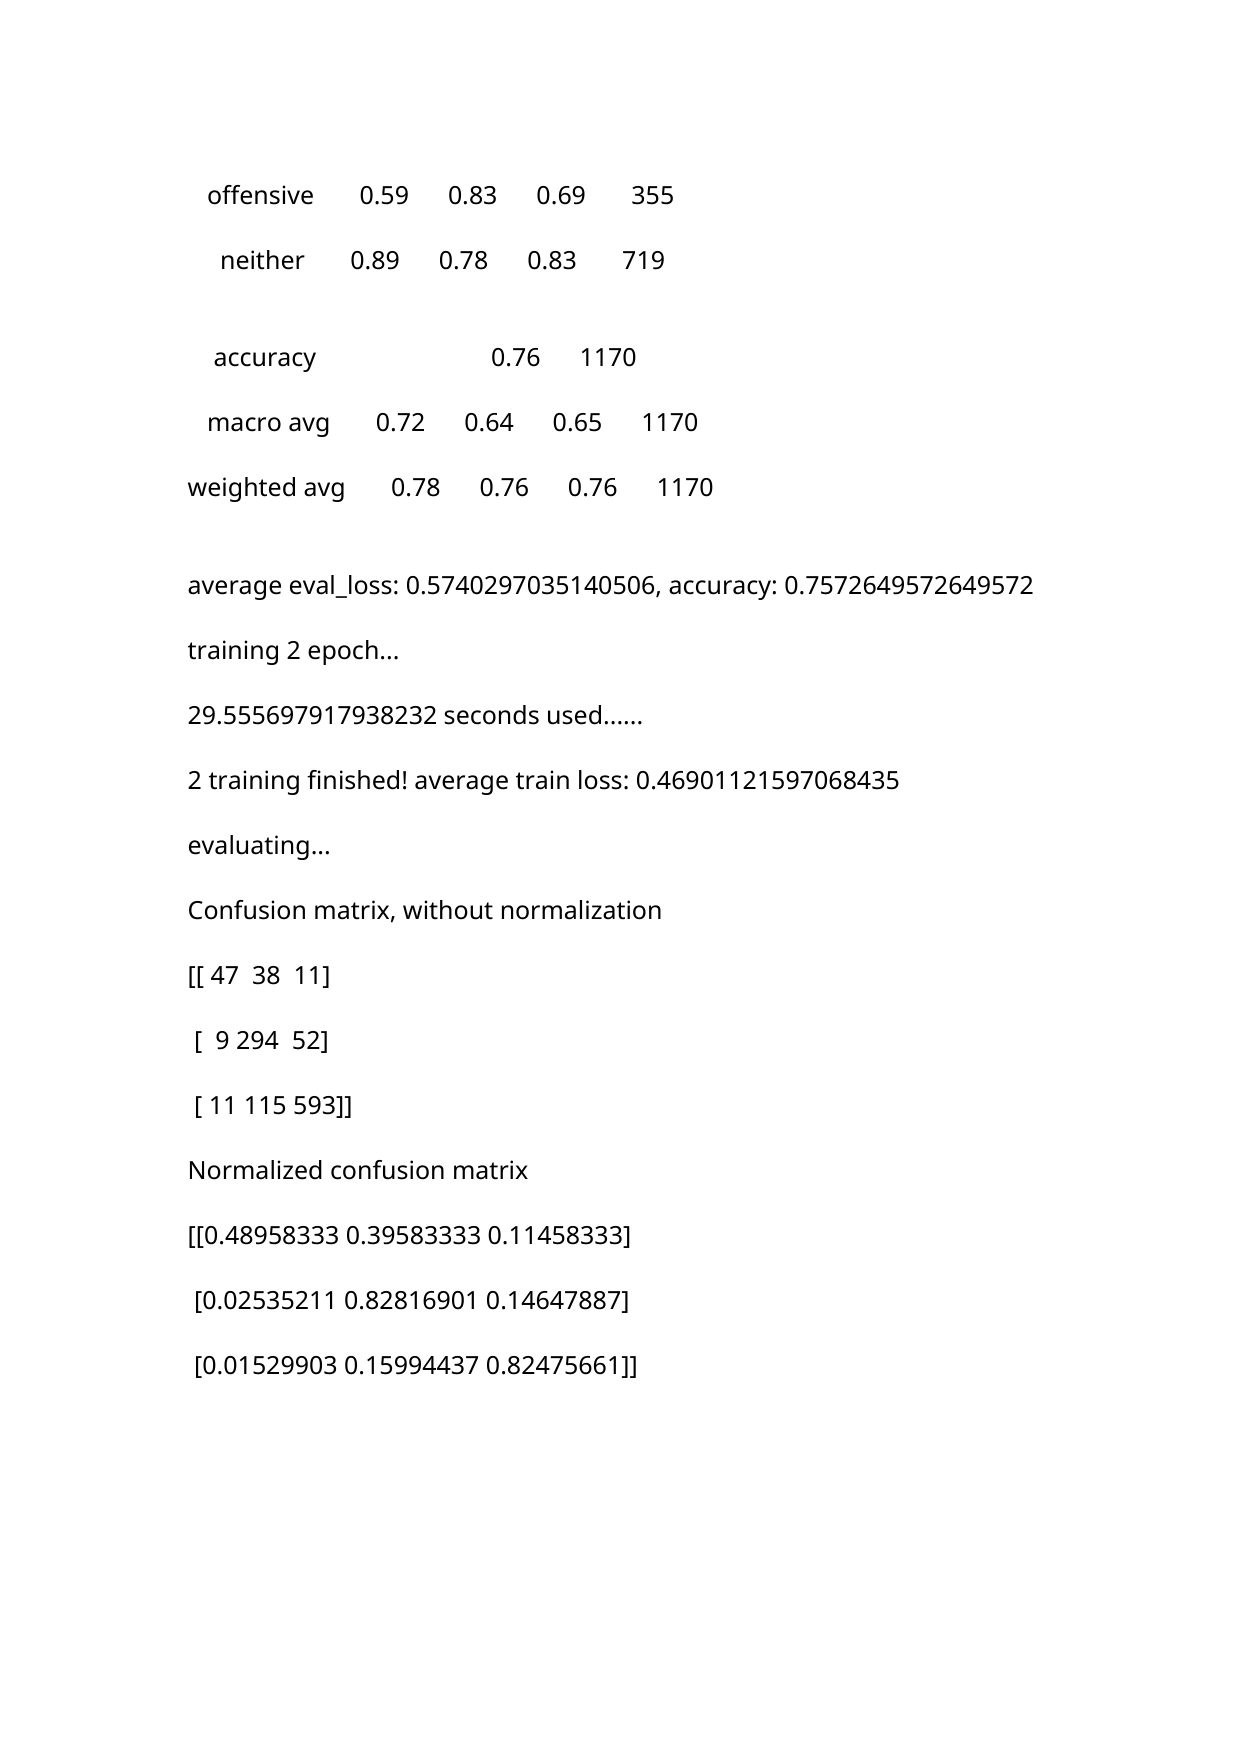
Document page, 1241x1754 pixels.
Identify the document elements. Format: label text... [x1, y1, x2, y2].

text evaluating... [187, 812, 1053, 877]
text Confusion matrix, without normalization [187, 877, 1053, 942]
text weighted avg 0.78 0.76 0.76 1170 [187, 454, 1053, 519]
text training 2 epoch... [187, 617, 1053, 682]
text [ 9 294 52] [187, 1007, 1053, 1072]
text average eval_loss: 0.5740297035140506, accuracy: 0.7572649572649572 [187, 552, 1053, 617]
text [ 11 115 593]] [187, 1072, 1053, 1137]
text [0.01529903 0.15994437 0.82475661]] [187, 1332, 1053, 1397]
text [[ 47 38 11] [187, 942, 1053, 1007]
text Normalized confusion matrix [187, 1137, 1053, 1202]
text 29.555697917938232 seconds used...... [187, 682, 1053, 747]
text macro avg 0.72 0.64 0.65 1170 [187, 389, 1053, 454]
text 2 training finished! average train loss: 0.46901121597068435 [187, 747, 1053, 812]
text offensive 0.59 0.83 0.69 355 [187, 162, 1053, 227]
text [0.02535211 0.82816901 0.14647887] [187, 1267, 1053, 1332]
text accuracy 0.76 1170 [187, 324, 1053, 389]
text [[0.48958333 0.39583333 0.11458333] [187, 1202, 1053, 1267]
text neither 0.89 0.78 0.83 719 [187, 227, 1053, 292]
